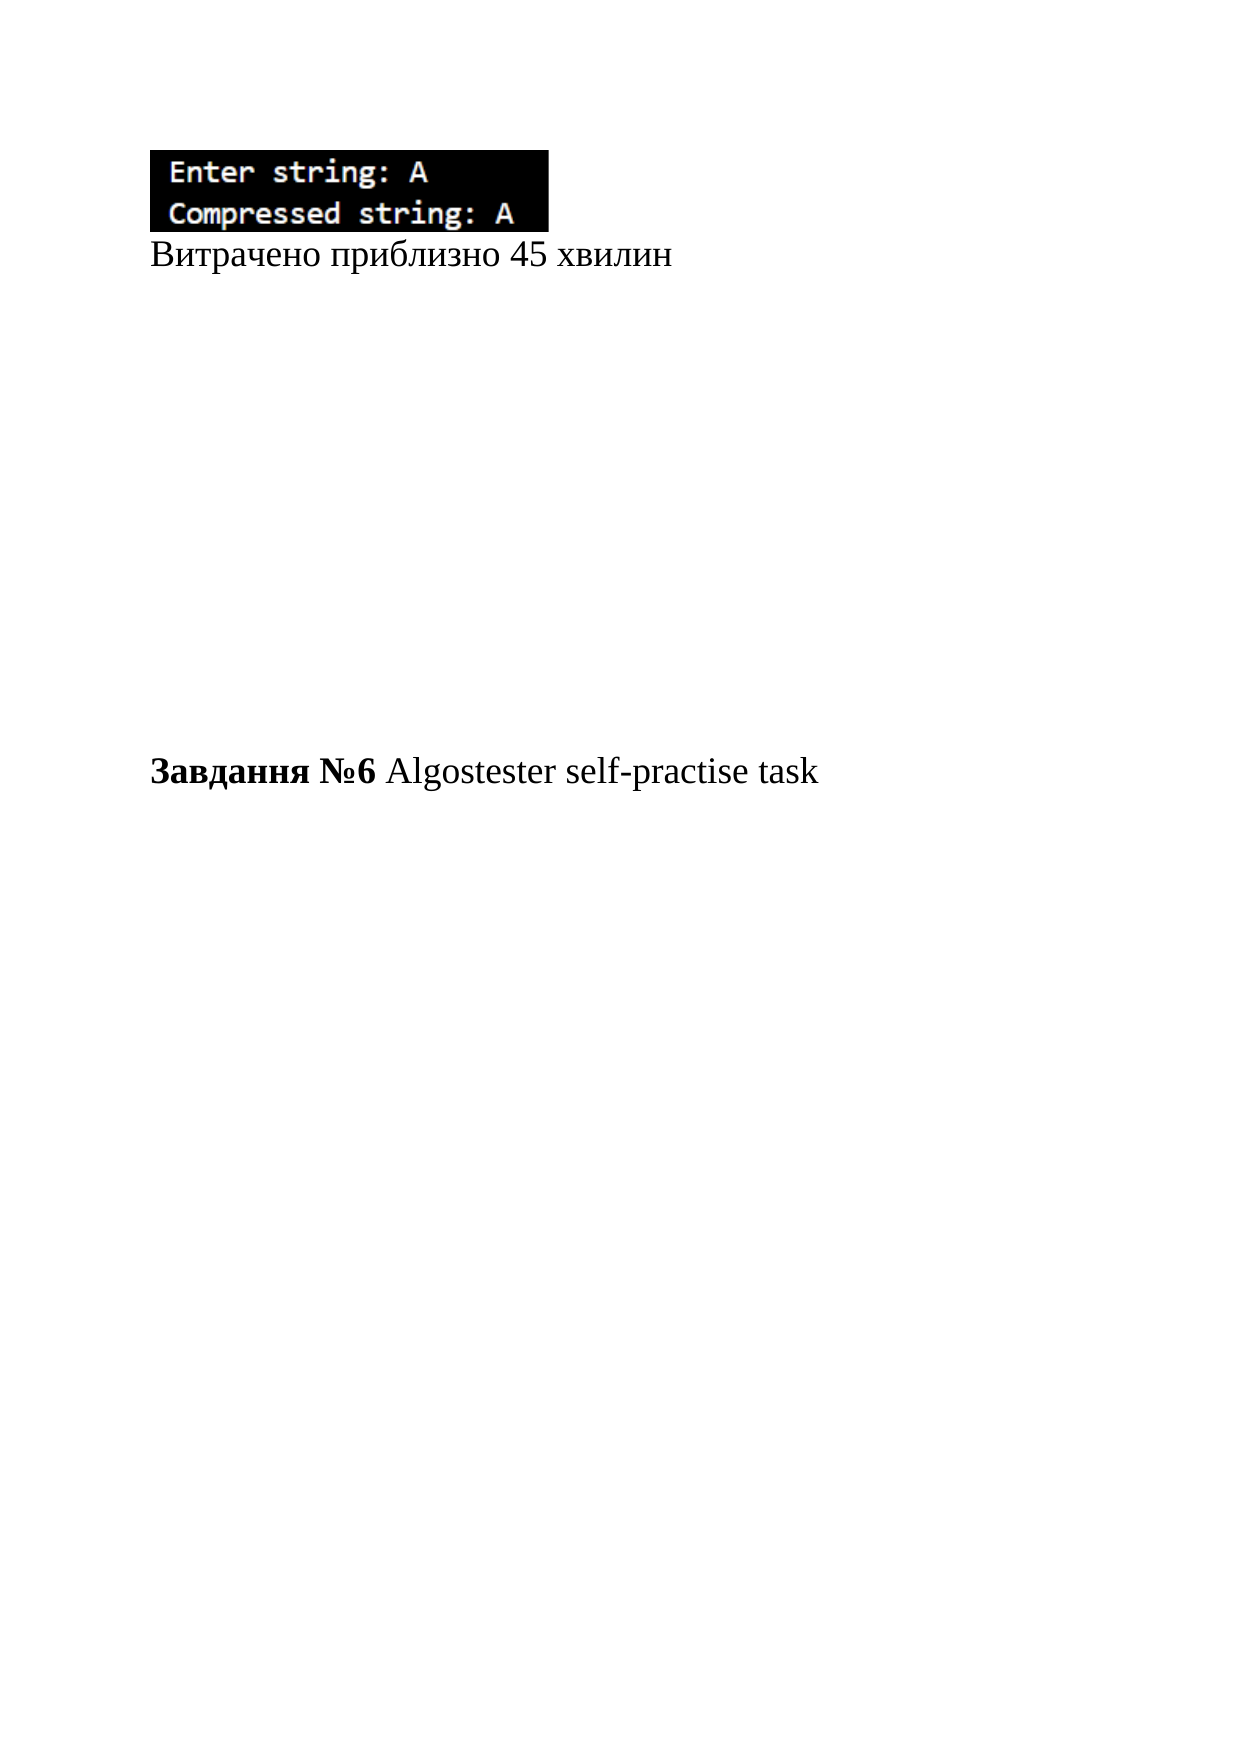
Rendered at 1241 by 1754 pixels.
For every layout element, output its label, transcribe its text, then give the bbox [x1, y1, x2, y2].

text Витрачено приблизно 45 хвилин [150, 231, 1090, 274]
text Завдання №6 Algostester self-practise task [150, 749, 1090, 792]
picture [150, 150, 549, 232]
